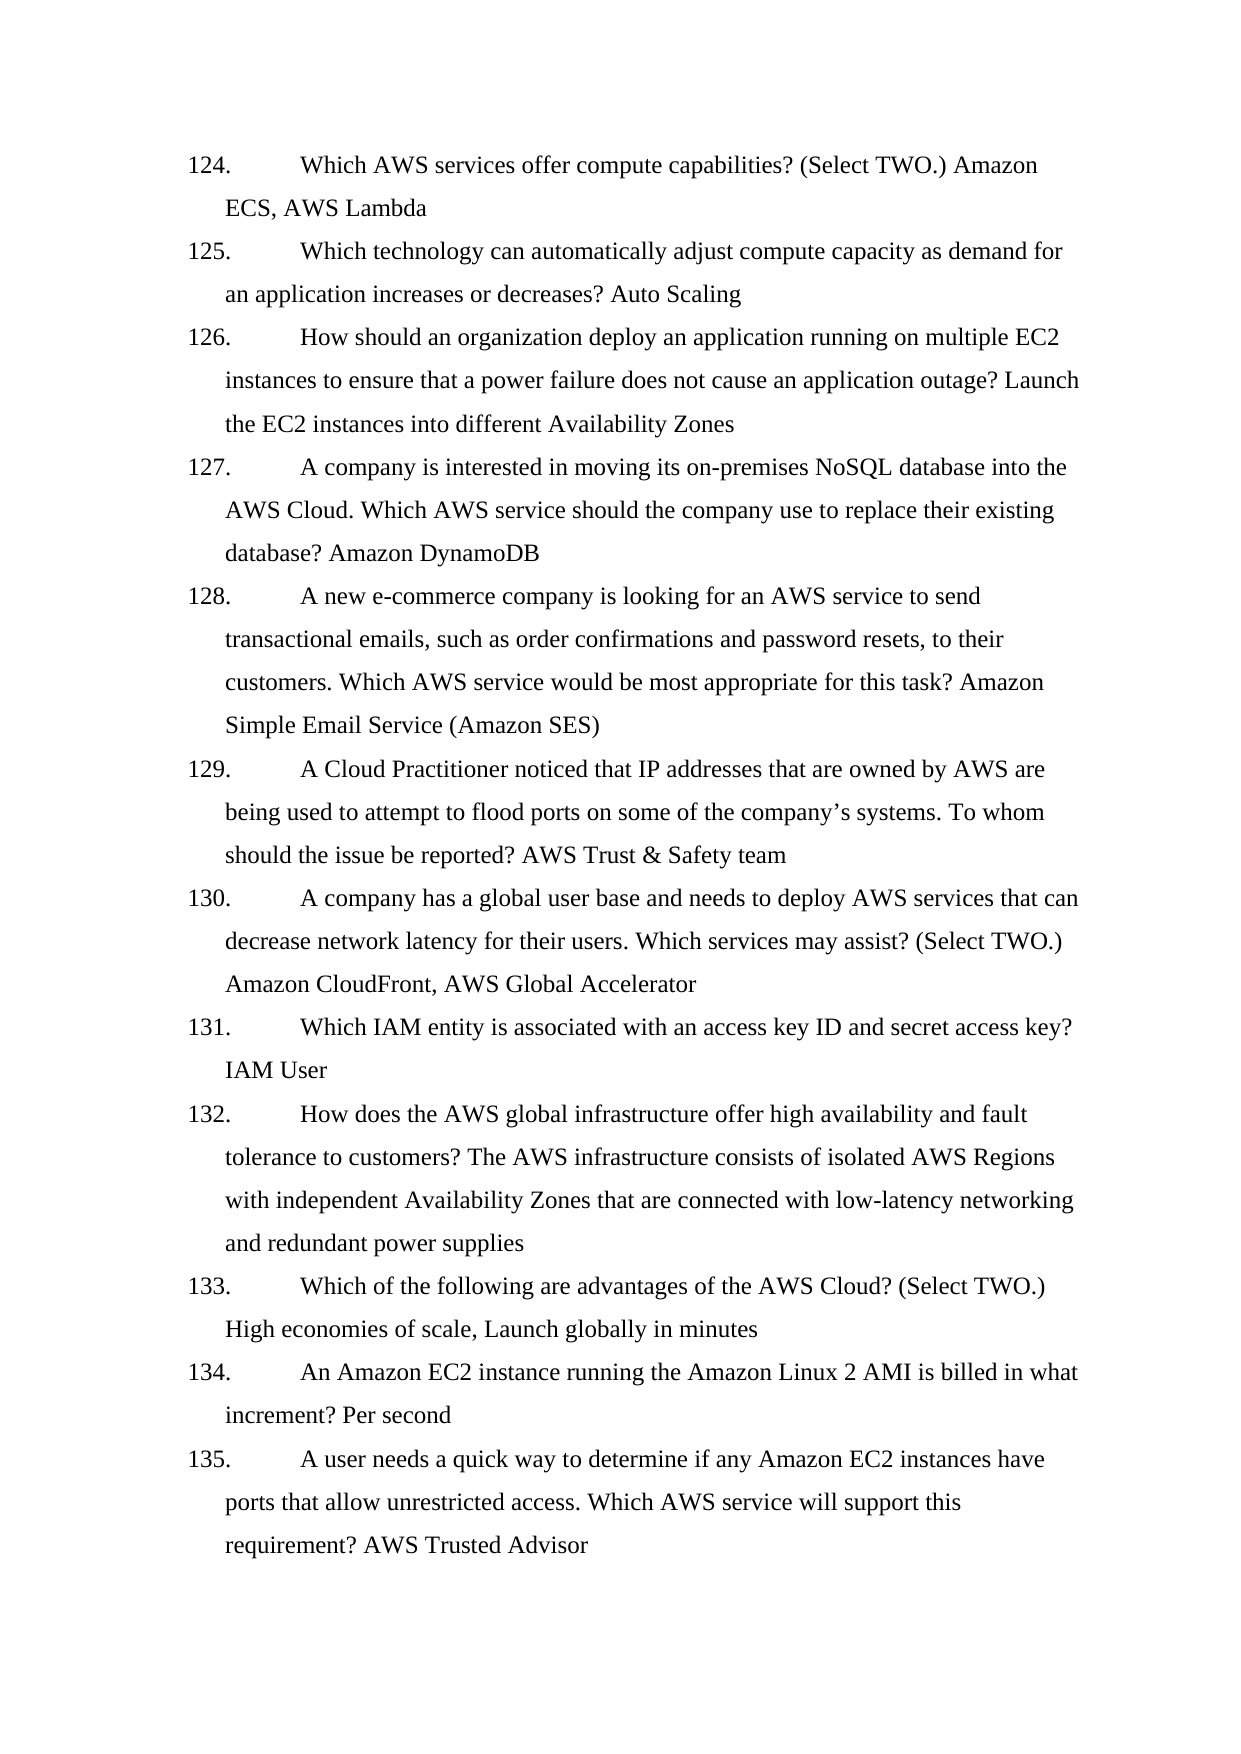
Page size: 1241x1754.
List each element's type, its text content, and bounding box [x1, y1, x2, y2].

list An Amazon EC2 instance running the Amazon Linux 2 AMI is billed in what increment? Per second [187, 1357, 1090, 1429]
list A user needs a quick way to determine if any Amazon EC2 instances have ports that allow unrestricted access. Which AWS service will support this requirement? AWS Trusted Advisor [187, 1444, 1090, 1559]
list A company is interested in moving its on-premises NoSQL database into the AWS Cloud. Which AWS service should the company use to replace their existing database? Amazon DynamoDB [187, 452, 1090, 567]
list A company has a global user base and needs to deploy AWS services that can decrease network latency for their users. Which services may assist? (Select TWO.) Amazon CloudFront, AWS Global Accelerator [187, 883, 1090, 998]
list Which technology can automatically adjust compute capacity as demand for an application increases or decreases? Auto Scaling [187, 236, 1090, 308]
list A Cloud Practitioner noticed that IP addresses that are owned by AWS are being used to attempt to flood ports on some of the company’s systems. To whom should the issue be reported? AWS Trust & Safety team [187, 754, 1090, 869]
list A new e-commerce company is looking for an AWS service to send transactional emails, such as order confirmations and password resets, to their customers. Which AWS service would be most appropriate for this task? Amazon Simple Email Service (Amazon SES) [187, 581, 1090, 739]
list How does the AWS global infrastructure offer high availability and fault tolerance to customers? The AWS infrastructure consists of isolated AWS Regions with independent Availability Zones that are connected with low-latency networking and redundant power supplies [187, 1099, 1090, 1257]
list How should an organization deploy an application running on multiple EC2 instances to ensure that a power failure does not cause an application outage? Launch the EC2 instances into different Availability Zones [187, 322, 1090, 437]
list Which of the following are advantages of the AWS Cloud? (Select TWO.) High economies of scale, Launch globally in minutes [187, 1271, 1090, 1343]
list Which AWS services offer compute capabilities? (Select TWO.) Amazon ECS, AWS Lambda [187, 150, 1090, 222]
list Which IAM entity is associated with an access key ID and secret access key? IAM User [187, 1012, 1090, 1084]
